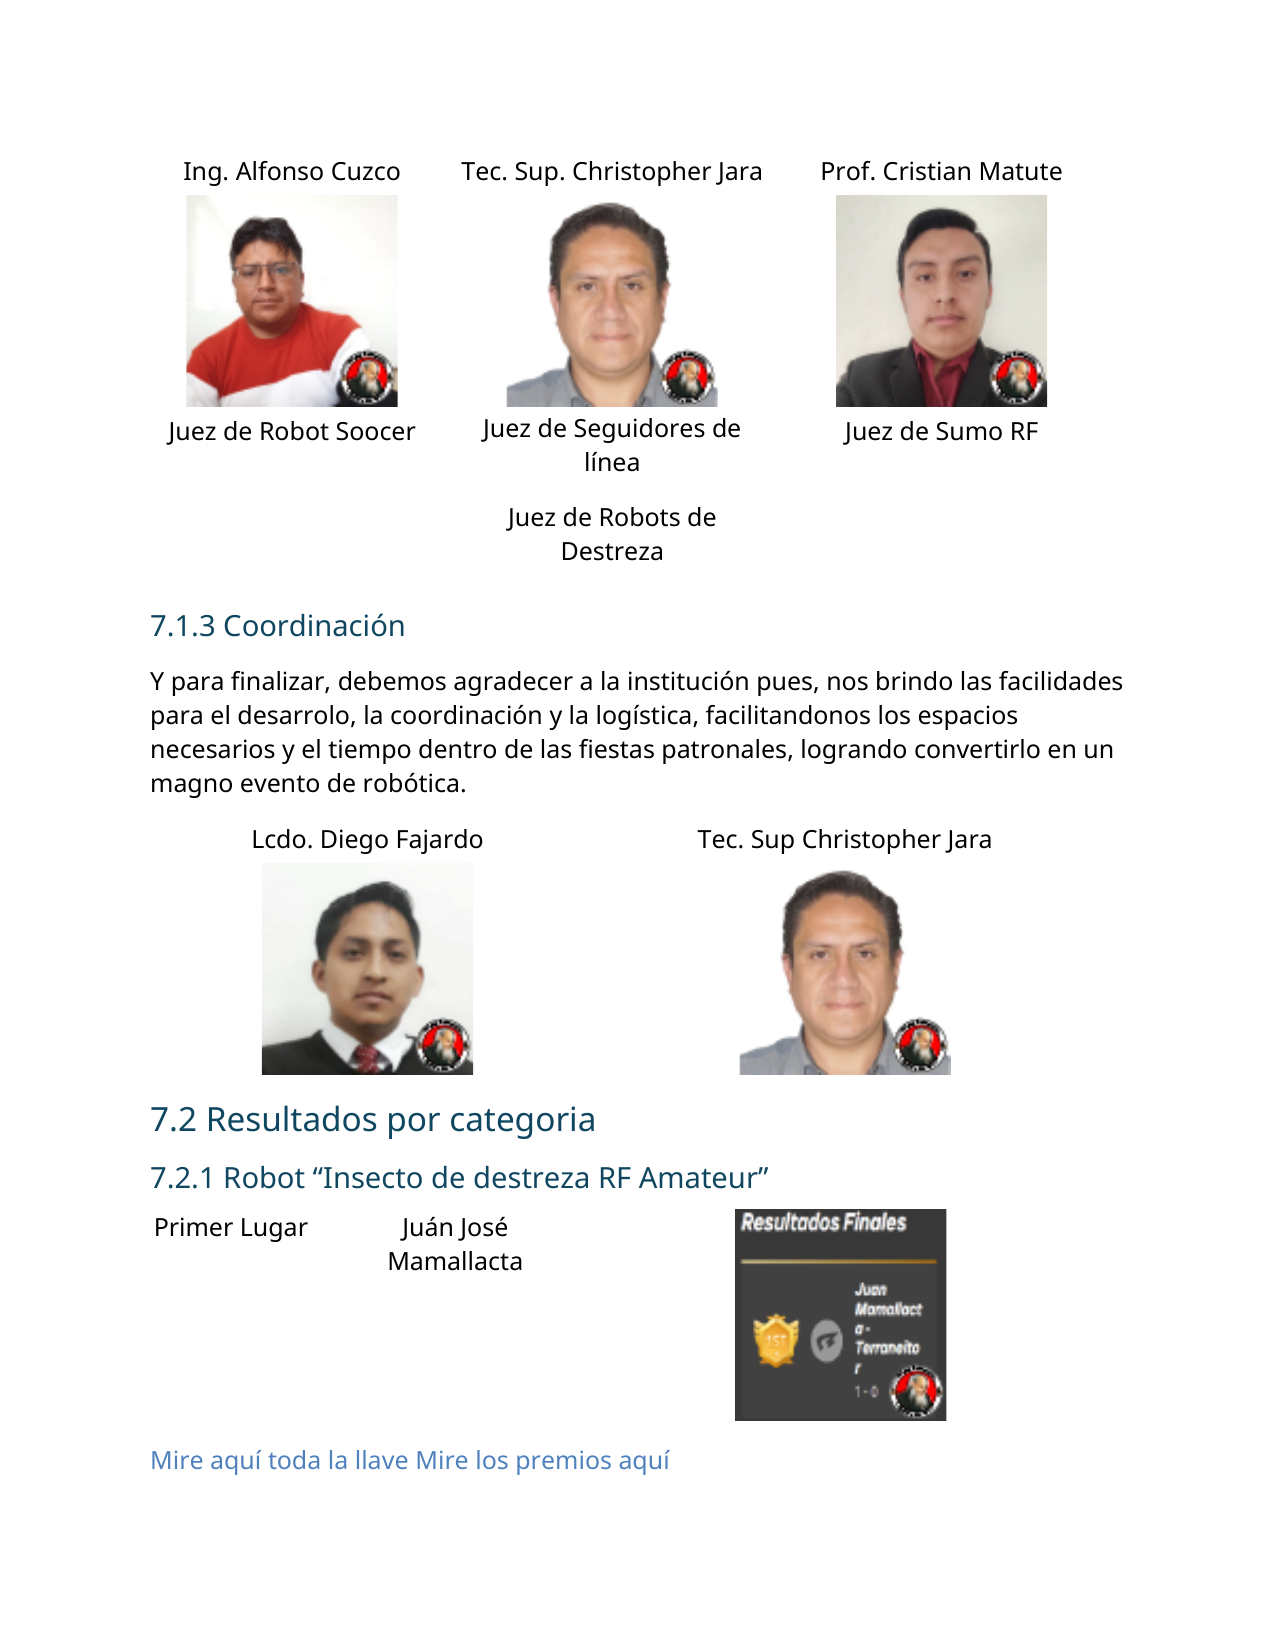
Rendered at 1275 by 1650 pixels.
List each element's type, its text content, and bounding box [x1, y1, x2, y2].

table_cell [139, 860, 596, 1079]
picture [506, 195, 718, 407]
picture [261, 863, 474, 1075]
subtitle 7.1.3 Coordinación [150, 605, 1125, 644]
subtitle 7.2 Resultados por categoria [150, 1095, 1125, 1141]
table_header Primer Lugar [139, 1205, 323, 1424]
table_header [588, 1205, 1094, 1424]
picture [836, 195, 1048, 407]
table_cell [779, 192, 1104, 410]
table_cell Juez de Seguidores de línea Juez de Robots de Destreza [445, 410, 779, 588]
table_header Juán José Mamallacta [323, 1205, 587, 1424]
table_cell [445, 192, 779, 410]
table_cell [596, 860, 1094, 1079]
table_header Lcdo. Diego Fajardo [139, 818, 596, 860]
table_header Tec. Sup Christopher Jara [596, 818, 1094, 860]
table_cell Juez de Robot Soocer [139, 410, 445, 588]
text Y para finalizar, debemos agradecer a la institución pues, nos brindo las facilidades para el desarrolo, la coordinación y la logística, facilitandonos los espacios necesarios y el tiempo dentro de las fiestas patronales, logrando convertirlo en un magno evento de robótica. [150, 663, 1125, 799]
table_cell [139, 192, 445, 410]
subtitle 7.2.1 Robot “Insecto de destreza RF Amateur” [150, 1157, 1125, 1197]
table_header Prof. Cristian Matute [779, 150, 1104, 192]
table_header Tec. Sup. Christopher Jara [445, 150, 779, 192]
picture [739, 863, 951, 1075]
picture [186, 195, 398, 407]
text Mire aquí toda la llave Mire los premios aquí [150, 1443, 1125, 1477]
picture [735, 1209, 947, 1421]
table_header Ing. Alfonso Cuzco [139, 150, 445, 192]
table_cell Juez de Sumo RF [779, 410, 1104, 588]
